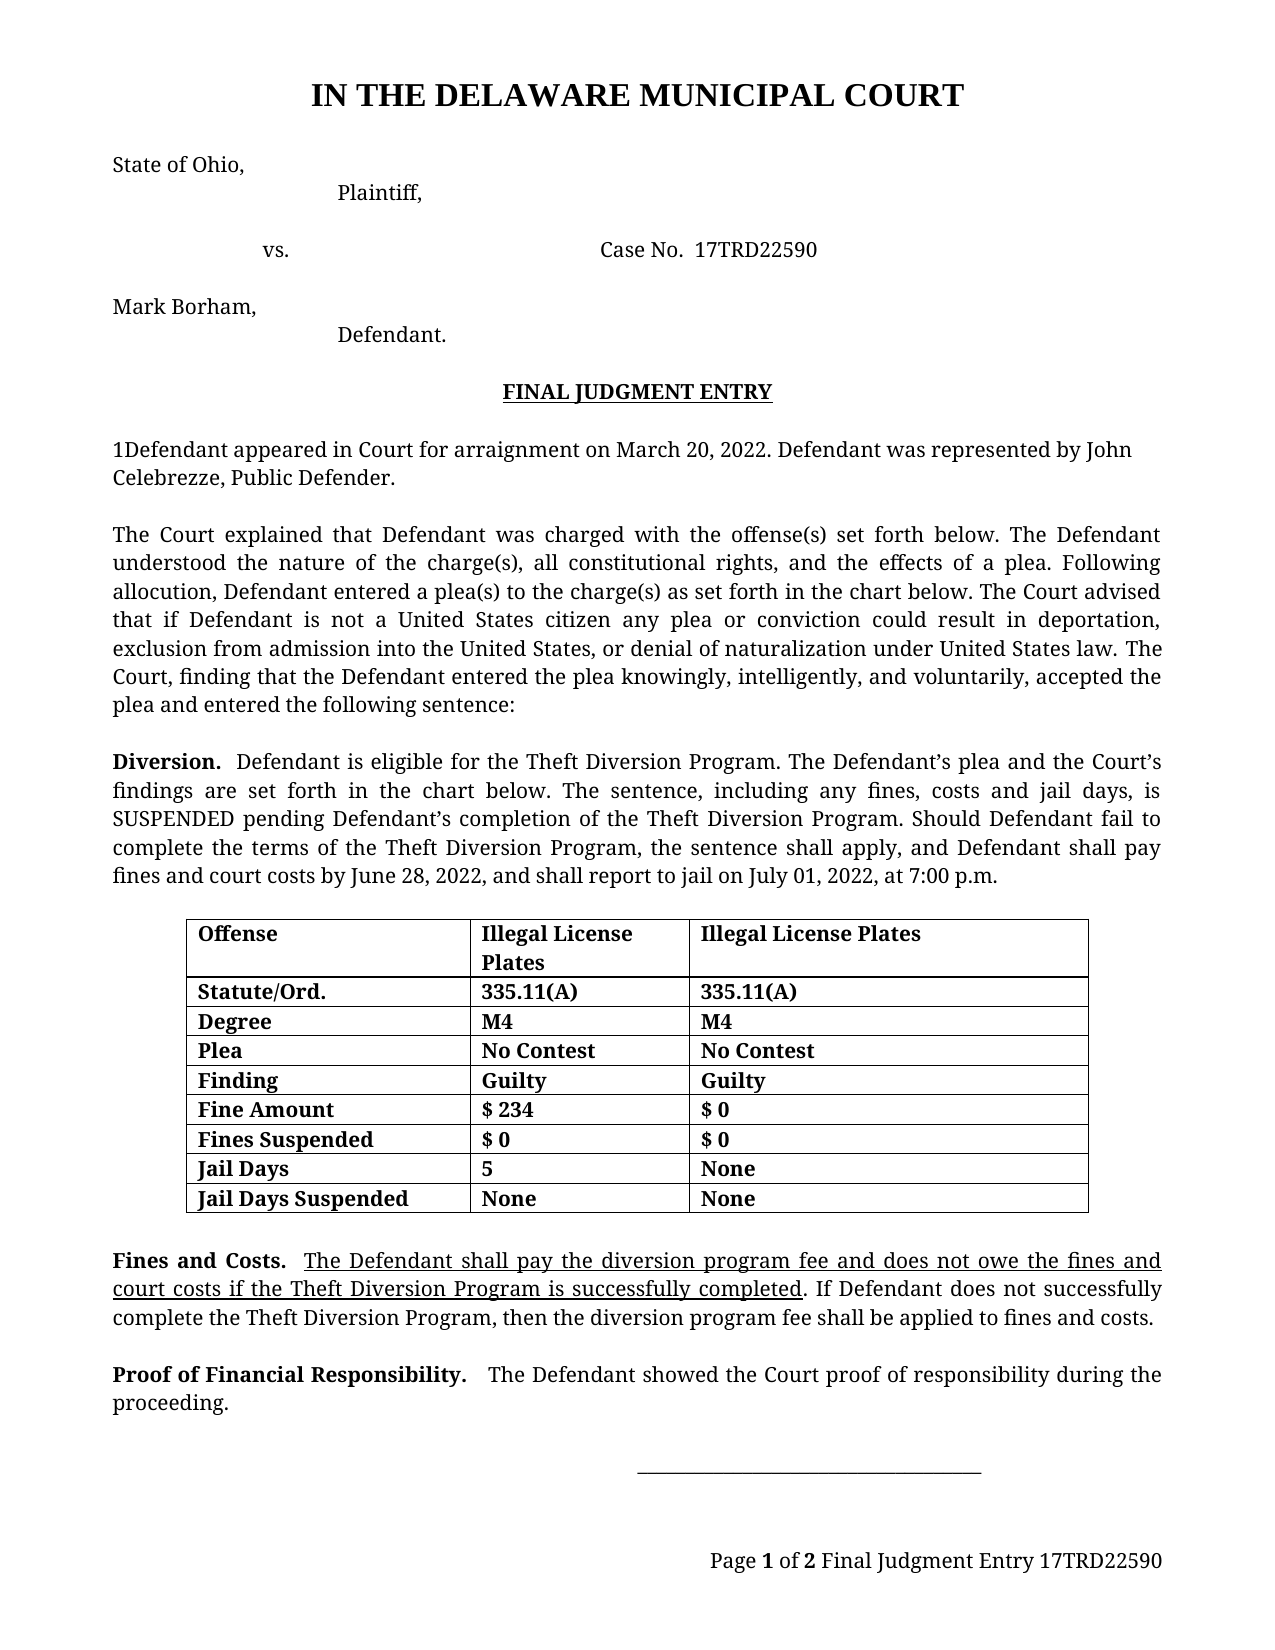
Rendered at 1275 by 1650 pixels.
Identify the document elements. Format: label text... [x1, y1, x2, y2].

table_cell M4 [471, 1007, 689, 1035]
table_cell Finding [187, 1066, 470, 1094]
table_cell Fine Amount [187, 1095, 470, 1124]
table_cell $ 0 [690, 1125, 1088, 1153]
table_cell No Contest [690, 1036, 1088, 1065]
text Diversion. Defendant is eligible for the Theft Diversion Program. The Defendant’s plea and the Court’s findings are set forth in the chart below. The sentence, including any fines, costs and jail days, is SUSPENDED pending Defendant’s completion of the Theft Diversion Program. Should Defendant fail to complete the terms of the Theft Diversion Program, the sentence shall apply, and Defendant shall pay fines and court costs by June 28, 2022, and shall report to jail on July 01, 2022, at 7:00 p.m. [112, 719, 1162, 918]
table_cell None [690, 1154, 1088, 1183]
table_cell 335.11(A) [471, 978, 689, 1006]
table_cell M4 [690, 1007, 1088, 1035]
table_cell 5 [471, 1154, 689, 1183]
table_cell None [471, 1184, 689, 1212]
text State of Ohio, [112, 150, 1162, 178]
text ____________________________________ [112, 1449, 1162, 1478]
table_header Offense [187, 920, 470, 976]
text Proof of Financial Responsibility. The Defendant showed the Court proof of responsibility during the proceeding. [112, 1360, 1162, 1417]
table_cell Fines Suspended [187, 1125, 470, 1153]
table_cell Guilty [471, 1066, 689, 1094]
table_header Illegal License Plates [471, 920, 689, 976]
text The Court explained that Defendant was charged with the offense(s) set forth below. The Defendant understood the nature of the charge(s), all constitutional rights, and the effects of a plea. Following allocution, Defendant entered a plea(s) to the charge(s) as set forth in the chart below. The Court advised that if Defendant is not a United States citizen any plea or conviction could result in deportation, exclusion from admission into the United States, or denial of naturalization under United States law. R.C. 2943.031. The Court, finding that the Defendant entered the plea knowingly, intelligently, and voluntarily, accepted the plea and entered the following sentence: [112, 520, 1162, 719]
table_cell $ 0 [471, 1125, 689, 1153]
text FINAL JUDGMENT ENTRY [112, 377, 1162, 406]
table_cell Plea [187, 1036, 470, 1065]
table_cell Jail Days Suspended [187, 1184, 470, 1212]
table_cell Degree [187, 1007, 470, 1035]
table_cell 335.11(A) [690, 978, 1088, 1006]
text Plaintiff, [337, 178, 1162, 207]
table_cell $ 234 [471, 1095, 689, 1124]
text Mark Borham, [112, 292, 1162, 321]
table_cell $ 0 [690, 1095, 1088, 1124]
text Fines and Costs. The Defendant shall pay the diversion program fee and does not owe the fines and court costs if the Theft Diversion Program is successfully completed. If Defendant does not successfully complete the Theft Diversion Program, then the diversion program fee shall be applied to fines and costs. [112, 1246, 1162, 1360]
table_cell Guilty [690, 1066, 1088, 1094]
table_cell None [690, 1184, 1088, 1212]
text Defendant appeared in Court for arraignment on March 20, 2022. Defendant was represented by John Celebrezze, Public Defender. [112, 435, 1162, 492]
text Defendant. [337, 321, 1162, 349]
table_cell Jail Days [187, 1154, 470, 1183]
table_header Illegal License Plates [690, 920, 1088, 976]
table_cell No Contest [471, 1036, 689, 1065]
table_cell Statute/Ord. [187, 978, 470, 1006]
text vs. Case No. 17TRD22590 [262, 235, 1162, 292]
